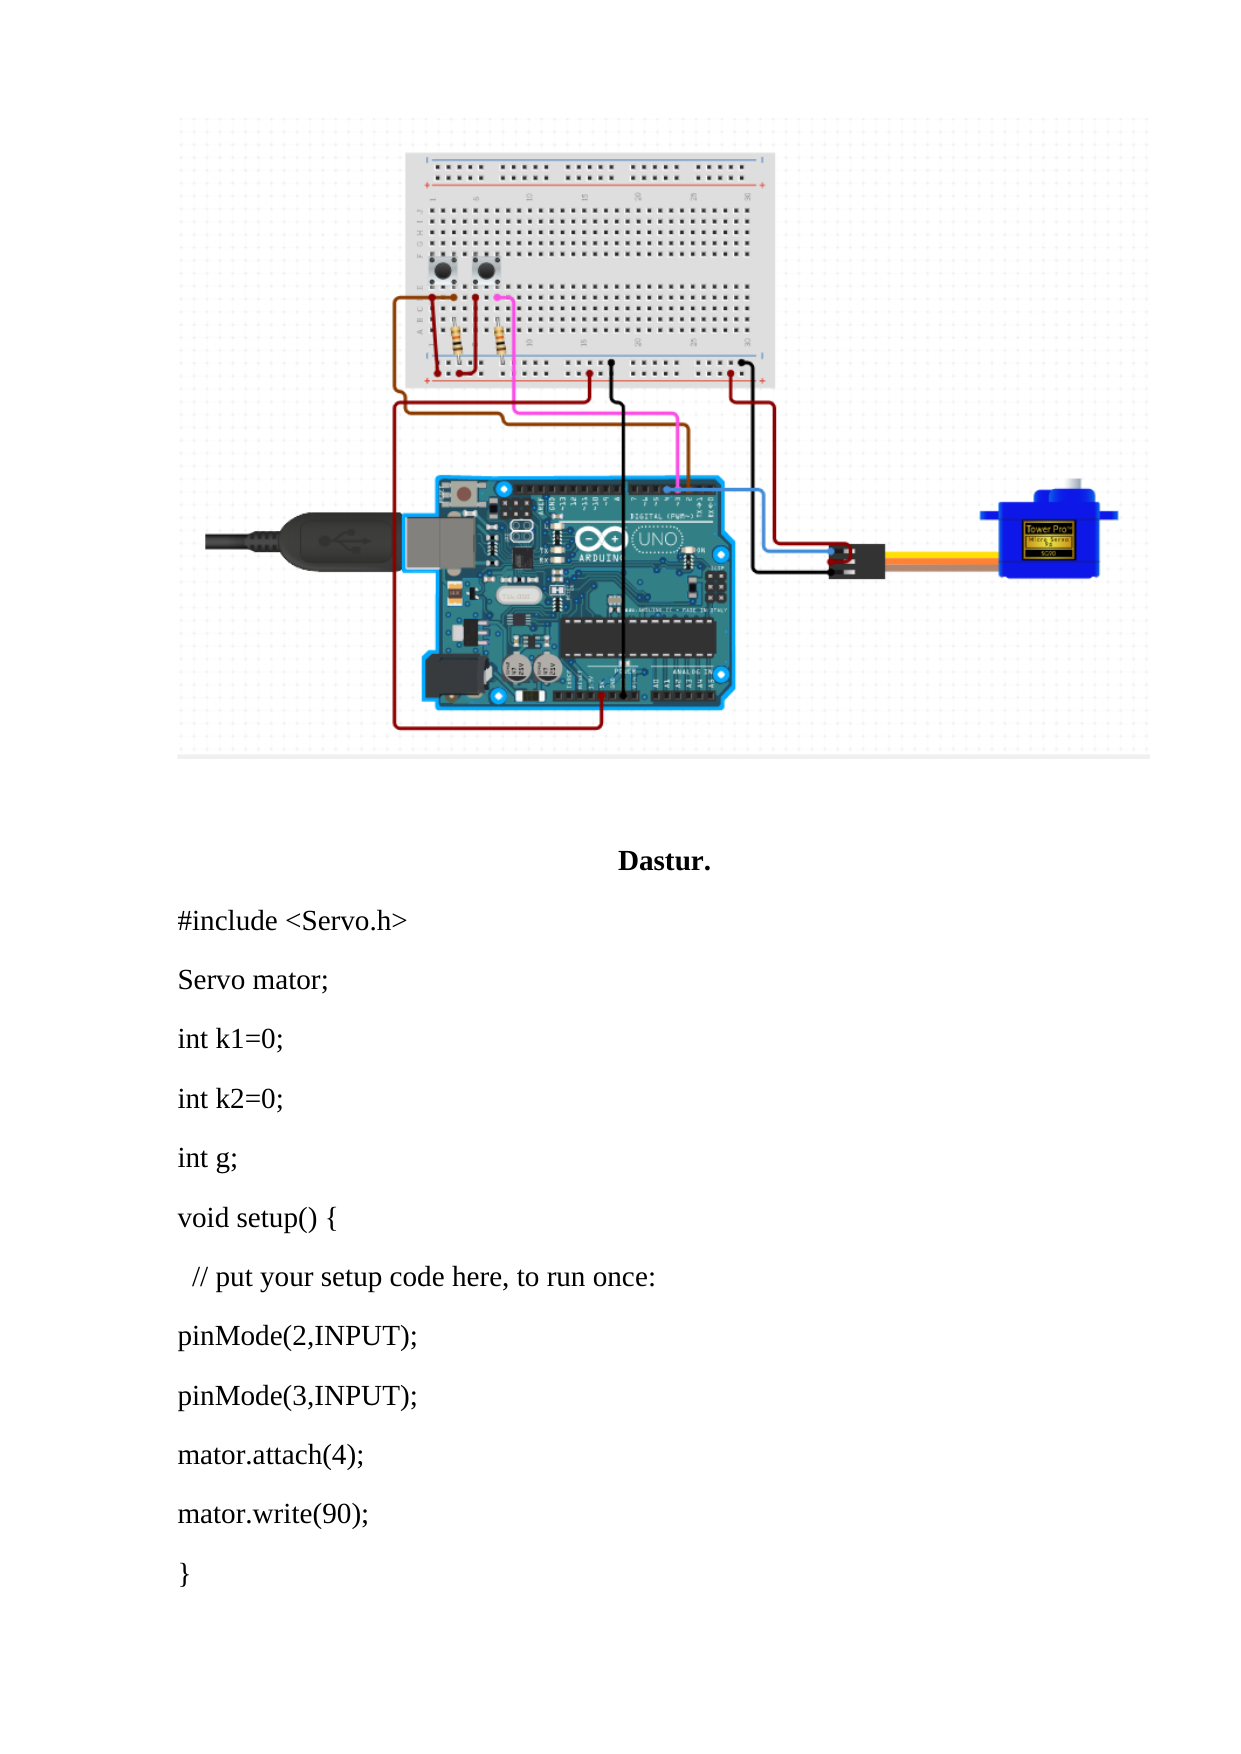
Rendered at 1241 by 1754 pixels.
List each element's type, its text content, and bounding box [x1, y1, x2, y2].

text void setup() { [177, 1200, 1152, 1233]
text mator.attach(4); [177, 1437, 1152, 1471]
text mator.write(90); [177, 1497, 1152, 1530]
text Dastur. [177, 843, 1152, 877]
text #include <Servo.h> [177, 903, 1152, 936]
text Servo mator; [177, 962, 1152, 996]
picture [177, 118, 1150, 759]
text int k1=0; [177, 1022, 1152, 1055]
text // put your setup code here, to run once: [177, 1259, 1152, 1293]
text pinMode(3,INPUT); [177, 1378, 1152, 1411]
text int k2=0; [177, 1081, 1152, 1114]
text pinMode(2,INPUT); [177, 1318, 1152, 1352]
text int g; [177, 1140, 1152, 1174]
text } [177, 1556, 1152, 1589]
